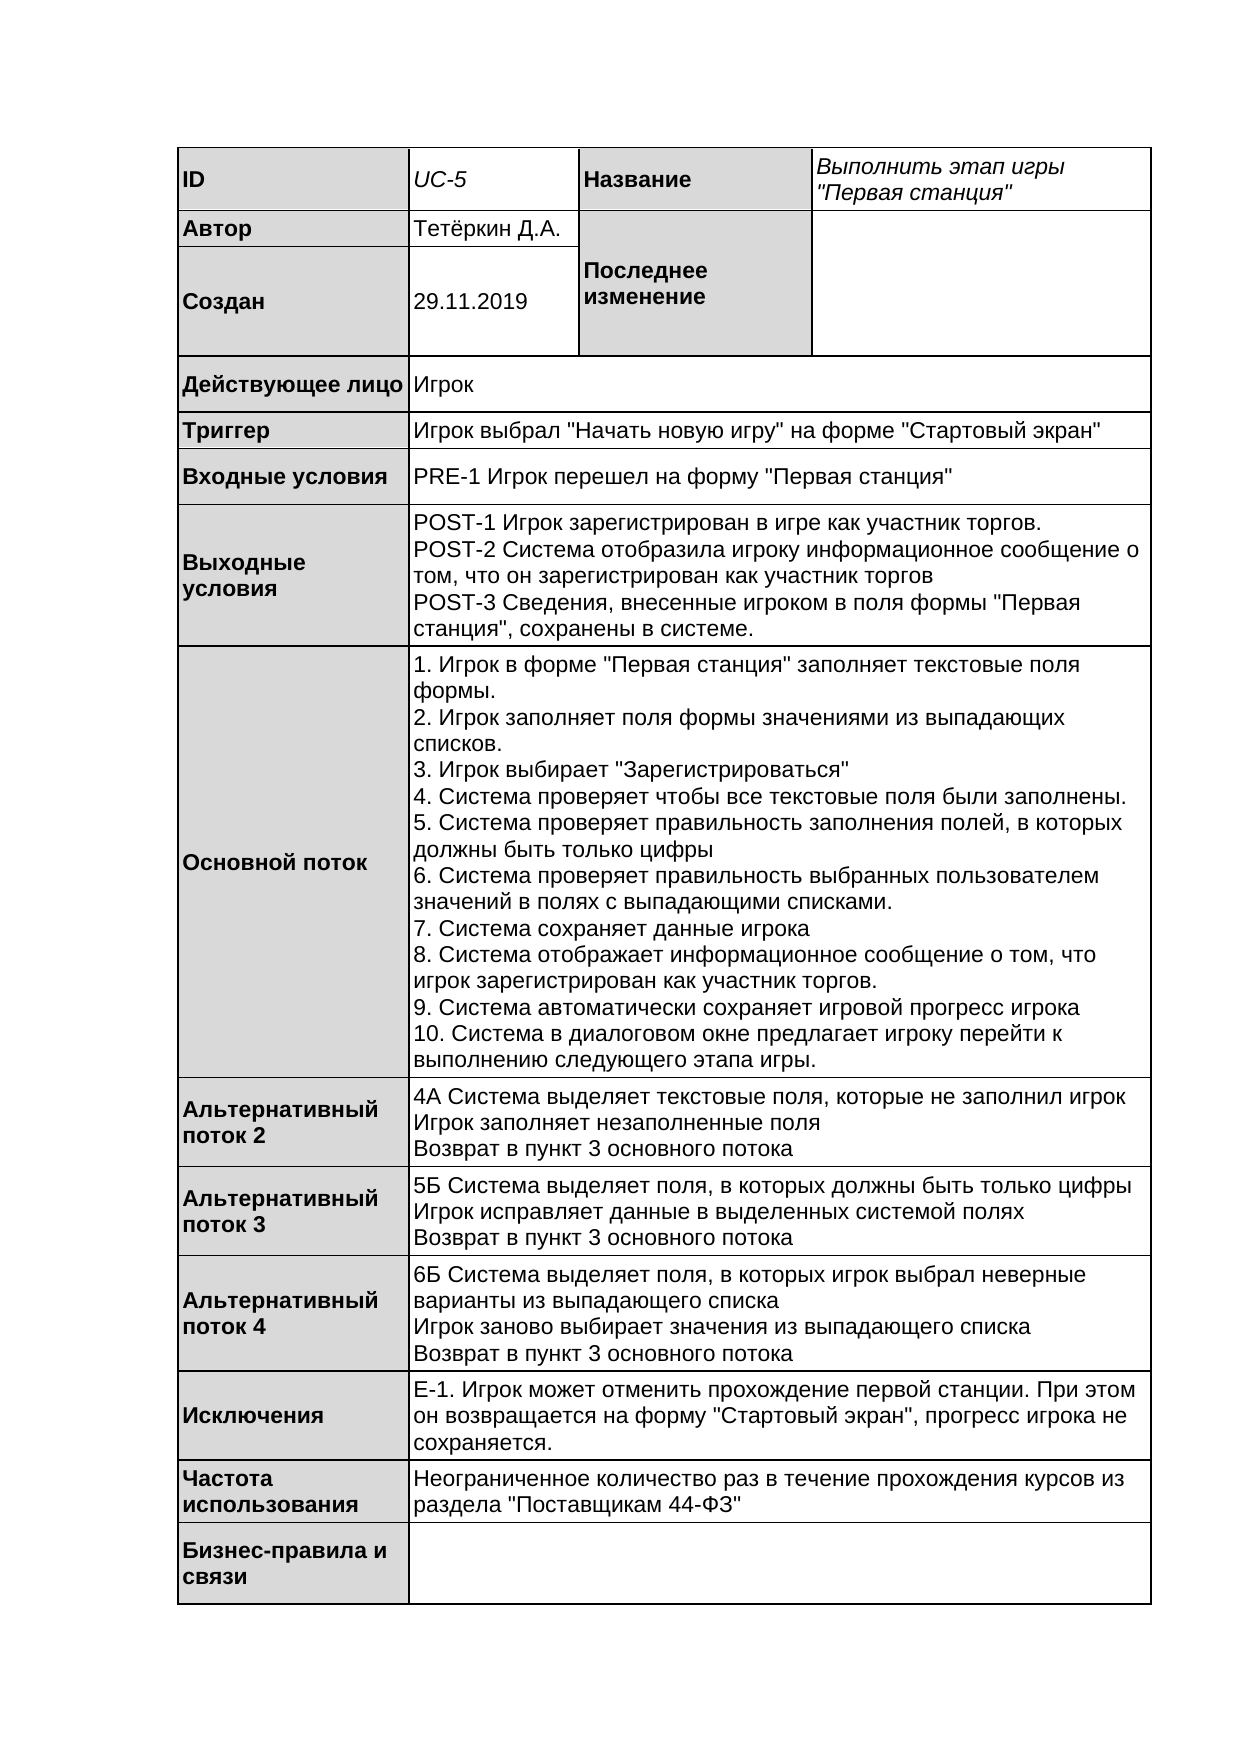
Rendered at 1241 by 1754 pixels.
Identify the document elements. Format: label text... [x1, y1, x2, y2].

table_cell Создан [179, 247, 408, 355]
table_cell Исключения [179, 1372, 408, 1459]
table_header ID [179, 148, 409, 209]
table_cell [410, 1523, 1150, 1603]
table_cell Выходные условия [179, 505, 408, 645]
table_cell [813, 211, 1150, 355]
table_cell Частота использования [179, 1461, 408, 1522]
table_cell Автор [179, 211, 408, 246]
table_cell Тетёркин Д.А. [410, 211, 578, 246]
table_cell 1. Игрок в форме "Первая станция" заполняет текстовые поля формы. 2. Игрок заполняет поля формы значениями из выпадающих списков. 3. Игрок выбирает "Зарегистрироваться" 4. Система проверяет чтобы все текстовые поля были заполнены. 5. Система проверяет правильность заполнения полей, в которых должны быть только цифры 6. Система проверяет правильность выбранных пользователем значений в полях с выпадающими списками. 7. Система сохраняет данные игрока 8. Система отображает информационное сообщение о том, что игрок зарегистрирован как участник торгов. 9. Система автоматически сохраняет игровой прогресс игрока 10. Система в диалоговом окне предлагает игроку перейти к выполнению следующего этапа игры. [410, 647, 1150, 1077]
table_cell 5Б Система выделяет поля, в которых должны быть только цифры Игрок исправляет данные в выделенных системой полях Возврат в пункт 3 основного потока [410, 1167, 1150, 1255]
table_cell PRE-1 Игрок перешел на форму "Первая станция" [410, 449, 1150, 504]
table_header Выполнить этап игры "Первая станция" [813, 148, 1150, 209]
table_cell Игрок [410, 357, 1150, 411]
table_cell Неограниченное количество раз в течение прохождения курсов из раздела "Поставщикам 44-ФЗ" [410, 1461, 1150, 1522]
table_cell Триггер [179, 413, 408, 447]
table_cell Последнее изменение [580, 211, 811, 355]
table_header Название [580, 148, 812, 209]
table_cell Игрок выбрал "Начать новую игру" на форме "Стартовый экран" [410, 413, 1150, 447]
table_cell 4А Система выделяет текстовые поля, которые не заполнил игрок Игрок заполняет незаполненные поля Возврат в пункт 3 основного потока [410, 1078, 1150, 1166]
table_cell POST-1 Игрок зарегистрирован в игре как участник торгов. POST-2 Система отобразила игроку информационное сообщение о том, что он зарегистрирован как участник торгов POST-3 Сведения, внесенные игроком в поля формы "Первая станция", сохранены в системе. [410, 505, 1150, 645]
table_cell Альтернативный поток 4 [179, 1256, 408, 1370]
table_cell Входные условия [179, 449, 408, 504]
table_cell Основной поток [179, 647, 408, 1077]
table_cell Бизнес-правила и связи [179, 1523, 408, 1603]
table_cell Альтернативный поток 2 [179, 1078, 408, 1166]
table_cell Действующее лицо [179, 357, 408, 411]
table_cell Альтернативный поток 3 [179, 1167, 408, 1255]
table_cell 6Б Система выделяет поля, в которых игрок выбрал неверные варианты из выпадающего списка Игрок заново выбирает значения из выпадающего списка Возврат в пункт 3 основного потока [410, 1256, 1150, 1370]
table_header UC-5 [410, 148, 579, 209]
table_cell Е-1. Игрок может отменить прохождение первой станции. При этом он возвращается на форму "Стартовый экран", прогресс игрока не сохраняется. [410, 1372, 1150, 1459]
table_cell 29.11.2019 [410, 247, 578, 355]
